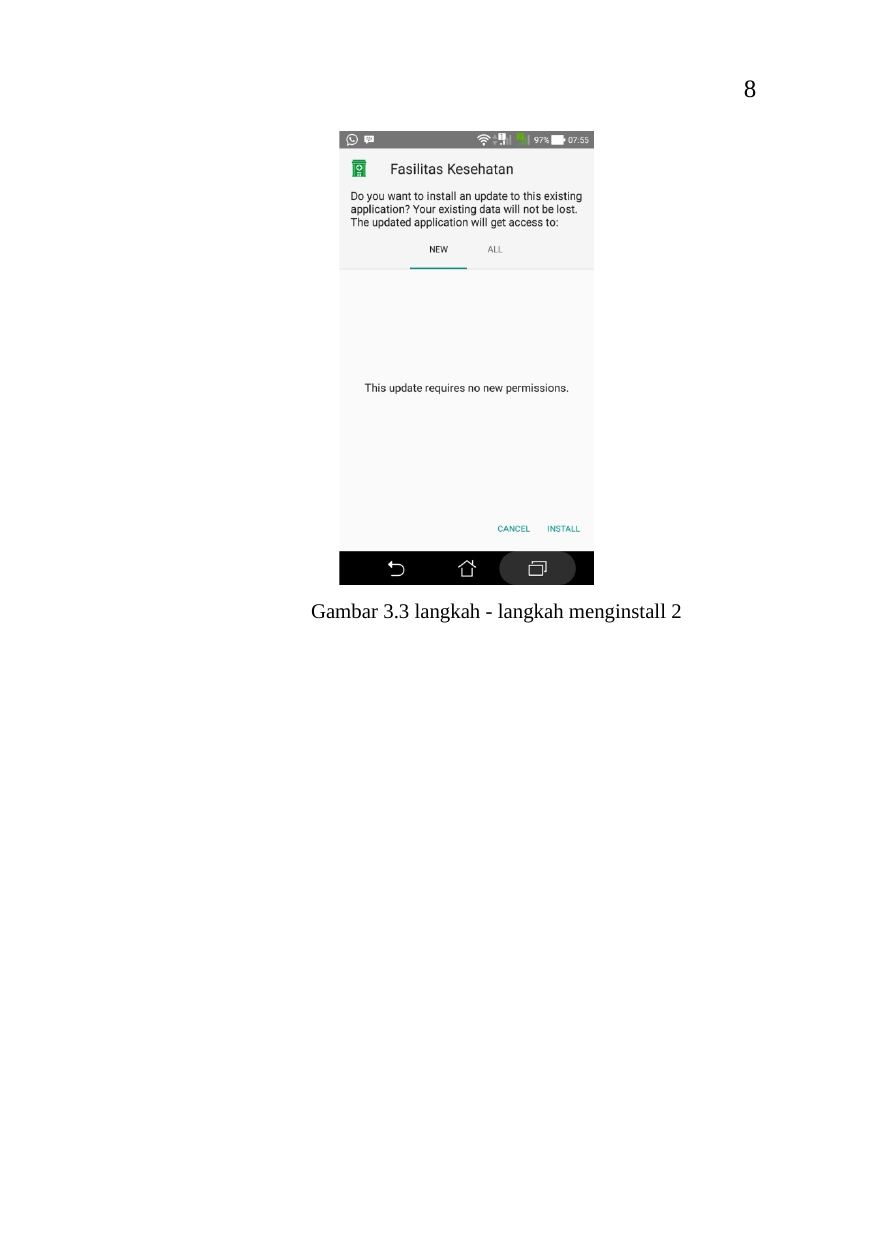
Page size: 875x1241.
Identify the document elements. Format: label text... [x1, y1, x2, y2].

picture [339, 131, 594, 585]
